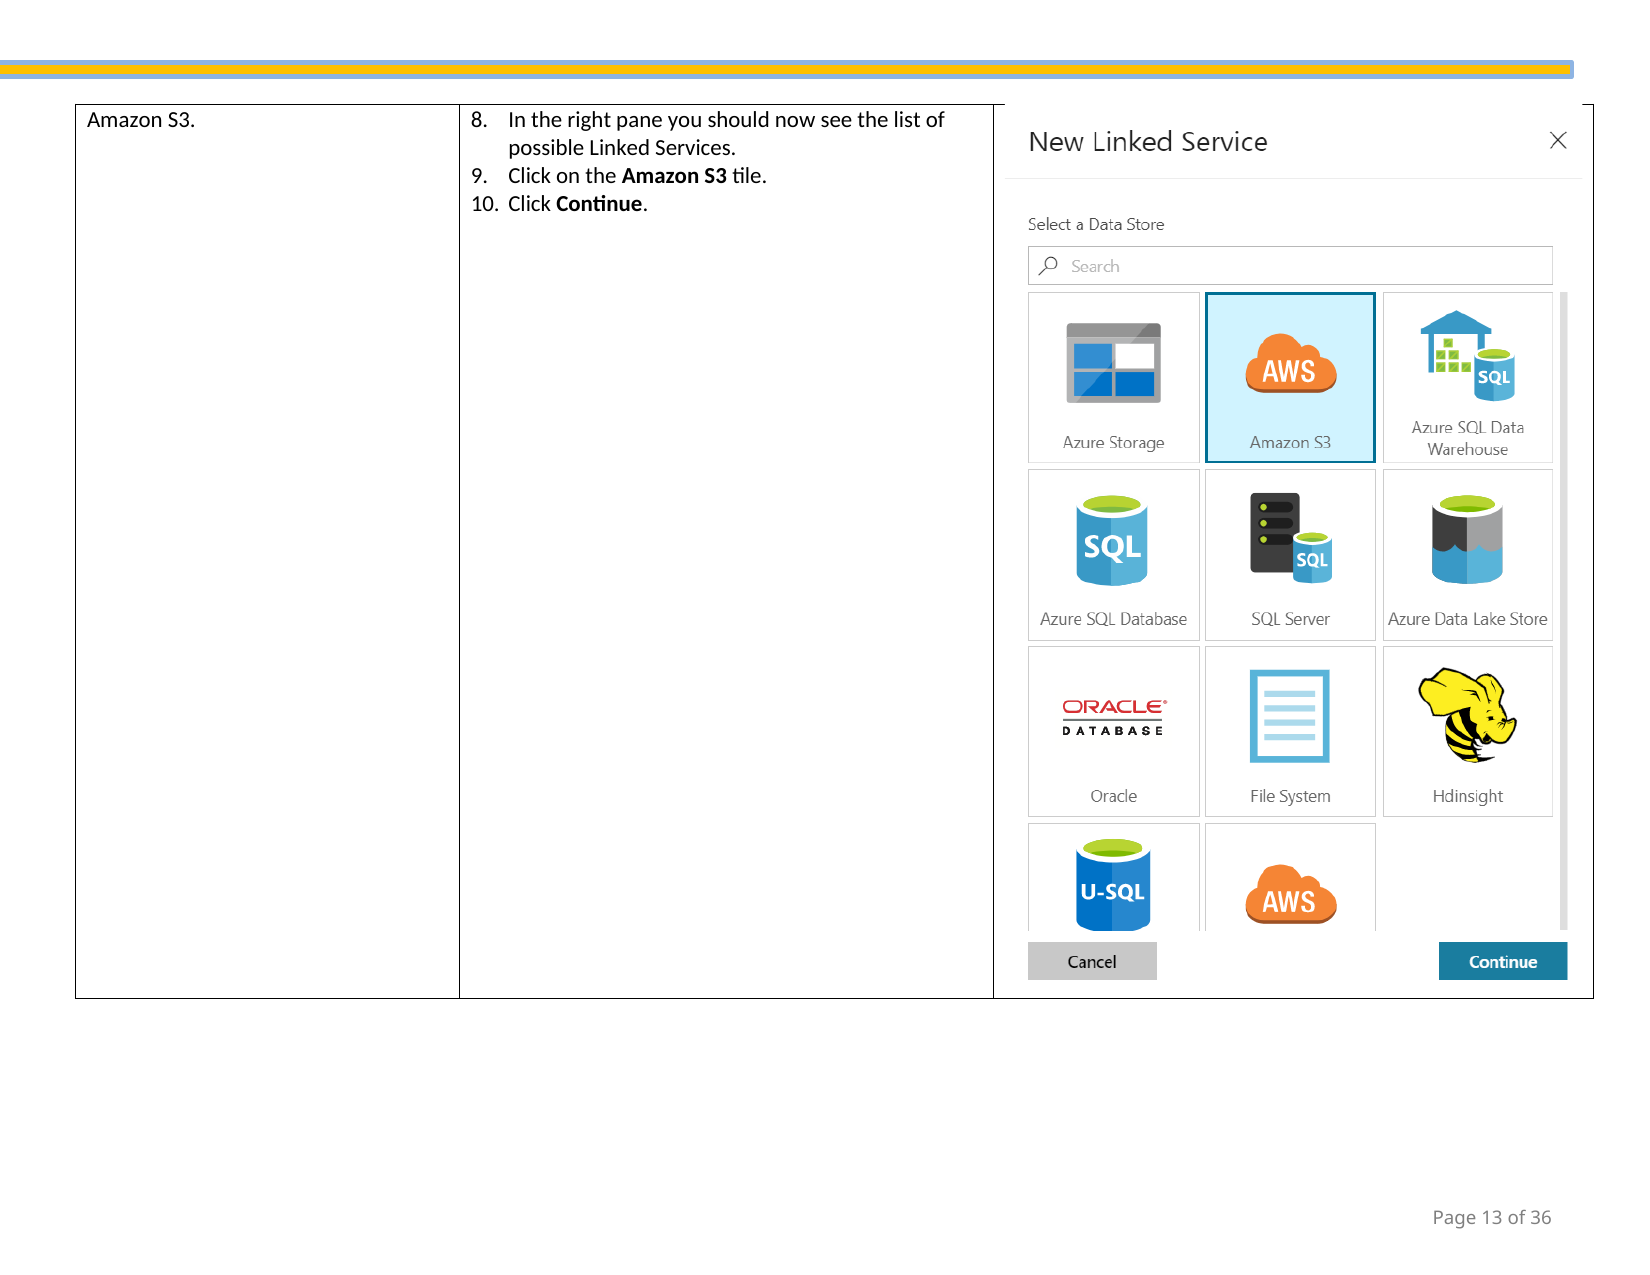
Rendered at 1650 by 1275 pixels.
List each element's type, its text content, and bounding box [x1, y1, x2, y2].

picture [1004, 104, 1583, 986]
table_cell [994, 105, 1593, 998]
table_cell In the right pane you should now see the list of possible Linked Services. Click on the Amazon S3 tile. Click Continue. [460, 105, 993, 998]
table_cell Amazon S3. [76, 105, 459, 998]
